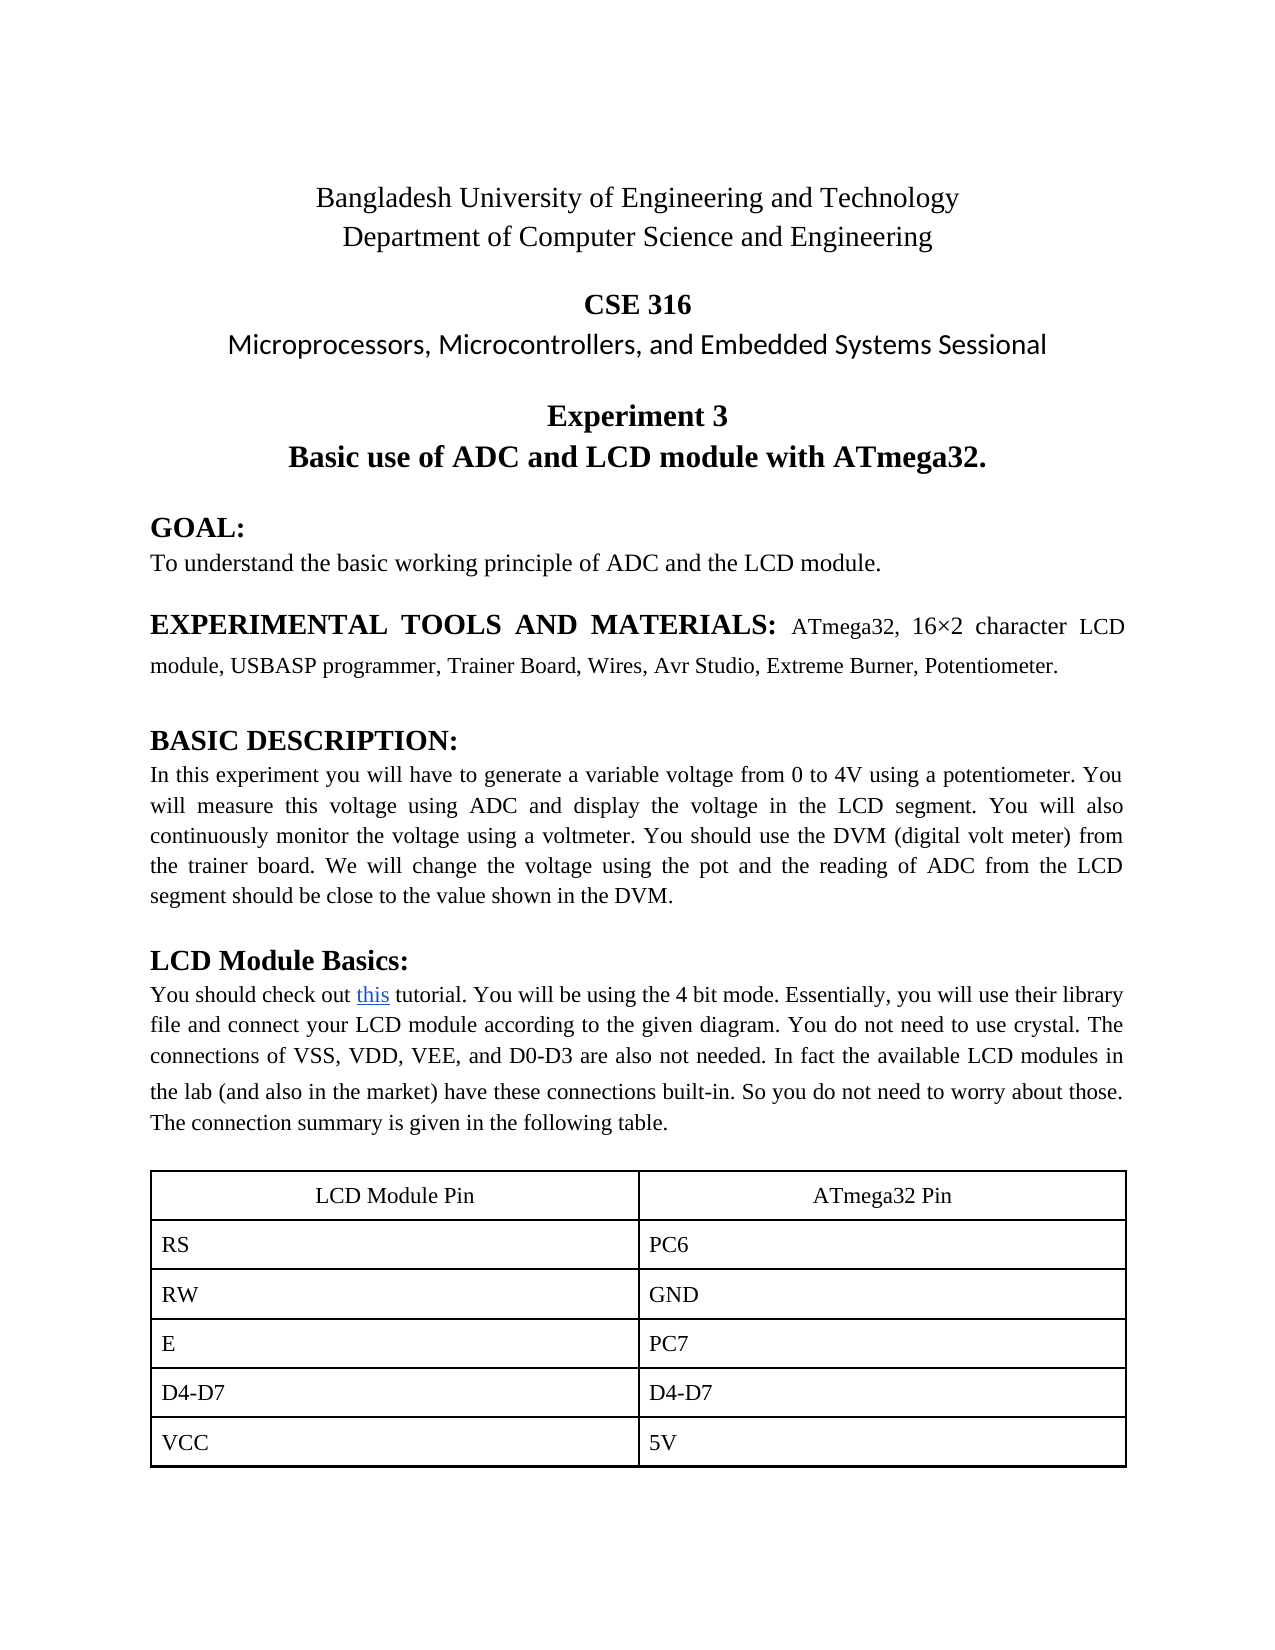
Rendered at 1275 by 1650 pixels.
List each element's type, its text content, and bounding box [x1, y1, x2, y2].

text Department of Computer Science and Engineering [150, 219, 1125, 252]
text BASIC DESCRIPTION: [150, 723, 1125, 757]
text CSE 316 [150, 287, 1125, 321]
table_cell RS [152, 1221, 638, 1268]
table_header ATmega32 Pin [640, 1172, 1125, 1219]
text Basic use of ADC and LCD module with ATmega32. [150, 438, 1125, 474]
table_cell PC7 [640, 1320, 1125, 1367]
table_cell 5V [640, 1418, 1125, 1465]
text Experiment 3 [150, 397, 1125, 433]
table_cell GND [640, 1270, 1125, 1318]
table_cell VCC [152, 1418, 638, 1465]
text GOAL: [150, 510, 1125, 543]
text To understand the basic working principle of ADC and the LCD module. [150, 548, 1125, 577]
text EXPERIMENTAL TOOLS AND MATERIALS: ATmega32, 16×2 character LCD module, USBASP programmer, Trainer Board, Wires, Avr Studio, Extreme Burner, Potentiometer. [150, 607, 1125, 679]
table_cell RW [152, 1270, 638, 1318]
text Bangladesh University of Engineering and Technology [150, 180, 1125, 214]
table_header LCD Module Pin [152, 1172, 638, 1219]
text LCD Module Basics: [150, 943, 1125, 976]
table_cell D4-D7 [152, 1369, 638, 1416]
text In this experiment you will have to generate a variable voltage from 0 to 4V using a potentiometer. You will measure this voltage using ADC and display the voltage in the LCD segment. You will also continuously monitor the voltage using a voltmeter. You should use the DVM (digital volt meter) from the trainer board. We will change the voltage using the pot and the reading of ADC from the LCD segment should be close to the value shown in the DVM. [150, 762, 1125, 909]
text Microprocessors, Microcontrollers, and Embedded Systems Sessional [150, 326, 1125, 362]
table_cell PC6 [640, 1221, 1125, 1268]
text You should check out this tutorial. You will be using the 4 bit mode. Essentially, you will use their library file and connect your LCD module according to the given diagram. You do not need to use crystal. The connections of VSS, VDD, VEE, and D0-D3 are also not needed. In fact the available LCD modules in the lab (and also in the market) have these connections built-in. So you do not need to worry about those. The connection summary is given in the following table. [150, 981, 1125, 1136]
table_cell D4-D7 [640, 1369, 1125, 1416]
table_cell E [152, 1320, 638, 1367]
